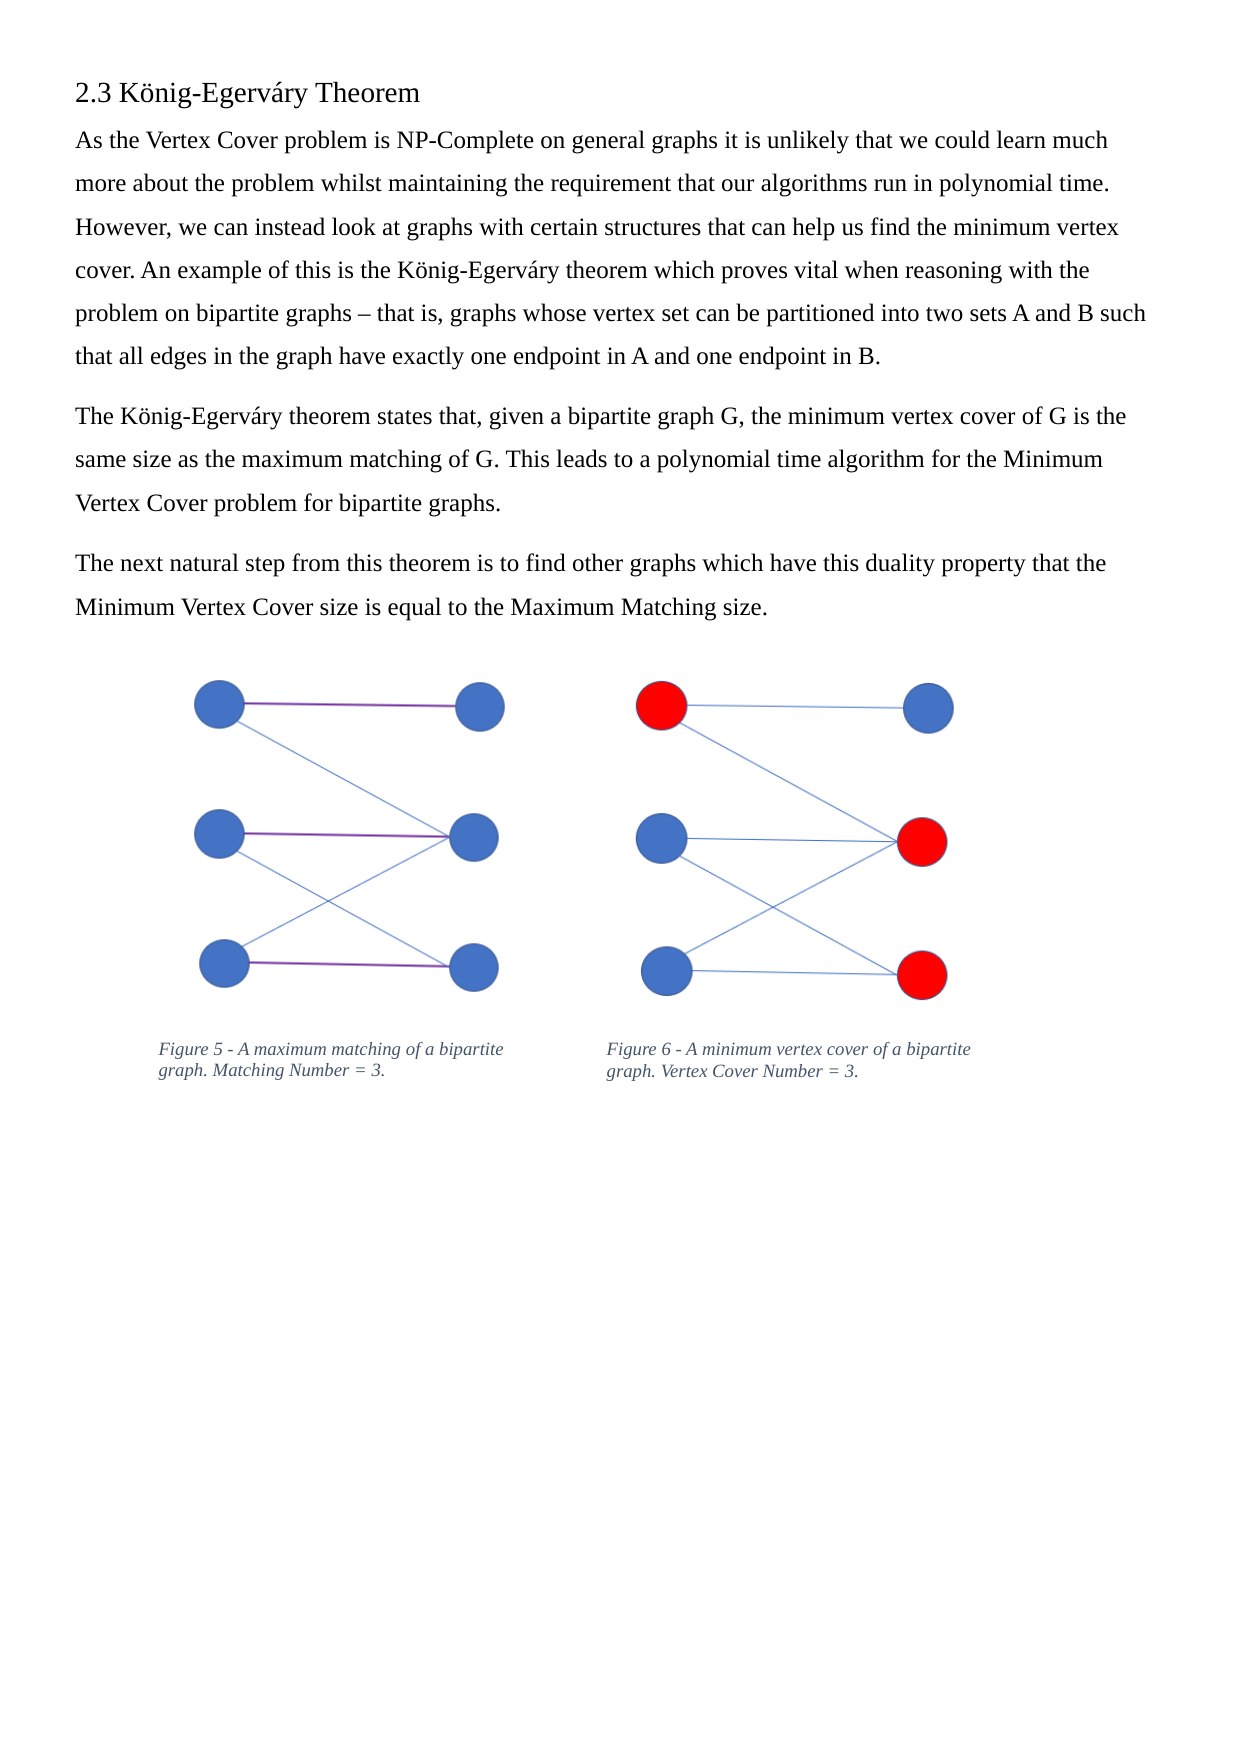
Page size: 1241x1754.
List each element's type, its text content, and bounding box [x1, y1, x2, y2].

picture [609, 652, 996, 1028]
picture [163, 652, 545, 1024]
text As the Vertex Cover problem is NP-Complete on general graphs it is unlikely that we could learn much more about the problem whilst maintaining the requirement that our algorithms run in polynomial time. However, we can instead look at graphs with certain structures that can help us find the minimum vertex cover. An example of this is the König-Egerváry theorem which proves vital when reasoning with the problem on bipartite graphs – that is, graphs whose vertex set can be partitioned into two sets A and B such that all edges in the graph have exactly one endpoint in A and one endpoint in B. [75, 125, 1165, 370]
text The König-Egerváry theorem states that, given a bipartite graph G, the minimum vertex cover of G is the same size as the maximum matching of G. This leads to a polynomial time algorithm for the Minimum Vertex Cover problem for bipartite graphs. (��). [75, 401, 1165, 517]
subtitle 2.3 König-Egerváry Theorem [75, 75, 1165, 108]
text The next natural step from this theorem is to find other graphs which have this duality property that the Minimum Vertex Cover size is equal to the Maximum Matching size. [75, 548, 1165, 620]
